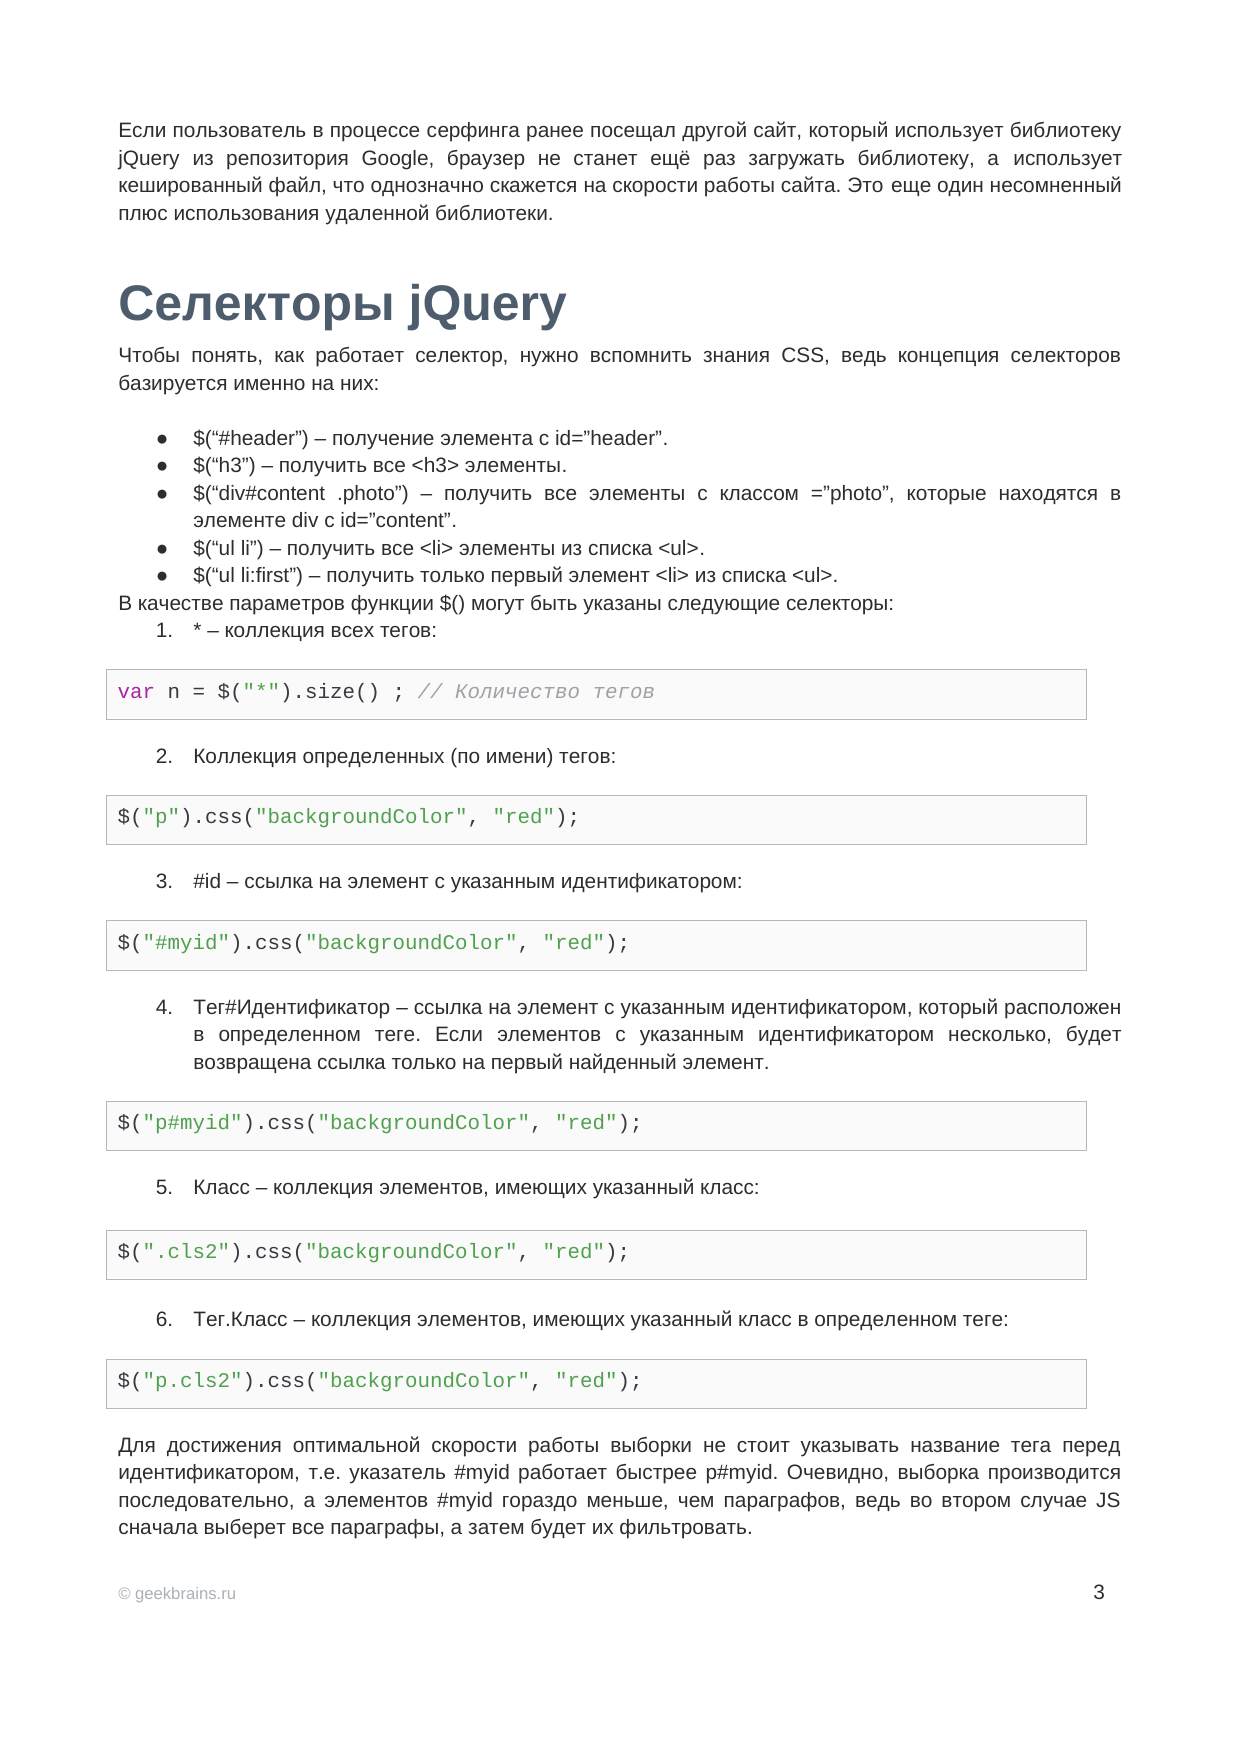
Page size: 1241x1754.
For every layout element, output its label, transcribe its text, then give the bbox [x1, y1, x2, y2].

text Чтобы понять, как работает селектор, нужно вспомнить знания CSS, ведь концепция селекторов базируется именно на них: [118, 343, 1122, 394]
table_header $("p#myid").css("backgroundColor", "red"); [107, 1102, 1086, 1150]
table_header $("#myid").css("backgroundColor", "red"); [107, 921, 1086, 969]
text Если пользователь в процессе серфинга ранее посещал другой сайт, который использует библиотеку jQuery из репозитория Google, браузер не станет ещё раз загружать библиотеку, а использует кешированный файл, что однозначно скажется на скорости работы сайта. Это еще один несомненный плюс использования удаленной библиотеки. [118, 118, 1122, 224]
list $(“div#content .photo”) – получить все элементы с классом =”photo”, которые находятся в элементе div с id=”content”. [156, 480, 1122, 532]
list #id – ссылка на элемент с указанным идентификатором: [156, 869, 1122, 893]
list Тег.Класс – коллекция элементов, имеющих указанный класс в определенном теге: [156, 1307, 1122, 1331]
table_header $("р").css("backgroundColor", "red"); [107, 796, 1086, 844]
table_header var n = $("*").size() ; // Количество тегов [107, 670, 1086, 718]
list $(“ul li”) – получить все <li> элементы из списка <ul>. [156, 535, 1122, 559]
list Коллекция определенных (по имени) тегов: [156, 743, 1122, 767]
table_header $(".cls2").css("backgroundColor", "red"); [107, 1231, 1086, 1278]
list Класс – коллекция элементов, имеющих указанный класс: [156, 1175, 1122, 1199]
text Для достижения оптимальной скорости работы выборки не стоит указывать название тега перед идентификатором, т.е. указатель #myid работает быстрее p#myid. Очевидно, выборка производится последовательно, а элементов #myid гораздо меньше, чем параграфов, ведь во втором случае JS сначала выберет все параграфы, а затем будет их фильтровать. [118, 1433, 1122, 1539]
list $(“#header”) – получение элемента с id=”header”. [156, 425, 1122, 449]
table_header $("p.cls2").css("backgroundColor", "red"); [107, 1360, 1086, 1408]
list * – коллекция всех тегов: [156, 618, 1122, 642]
list $(“h3”) – получить все <h3> элементы. [156, 453, 1122, 477]
list $(“ul li:first”) – получить только первый элемент <li> из списка <ul>. [156, 563, 1122, 587]
subtitle Селекторы jQuery [118, 273, 1122, 330]
text В качестве параметров функции $() могут быть указаны следующие селекторы: [118, 590, 1122, 614]
list Тег#Идентификатор – ссылка на элемент с указанным идентификатором, который расположен в определенном теге. Если элементов с указанным идентификатором несколько, будет возвращена ссылка только на первый найденный элемент. [156, 994, 1122, 1073]
